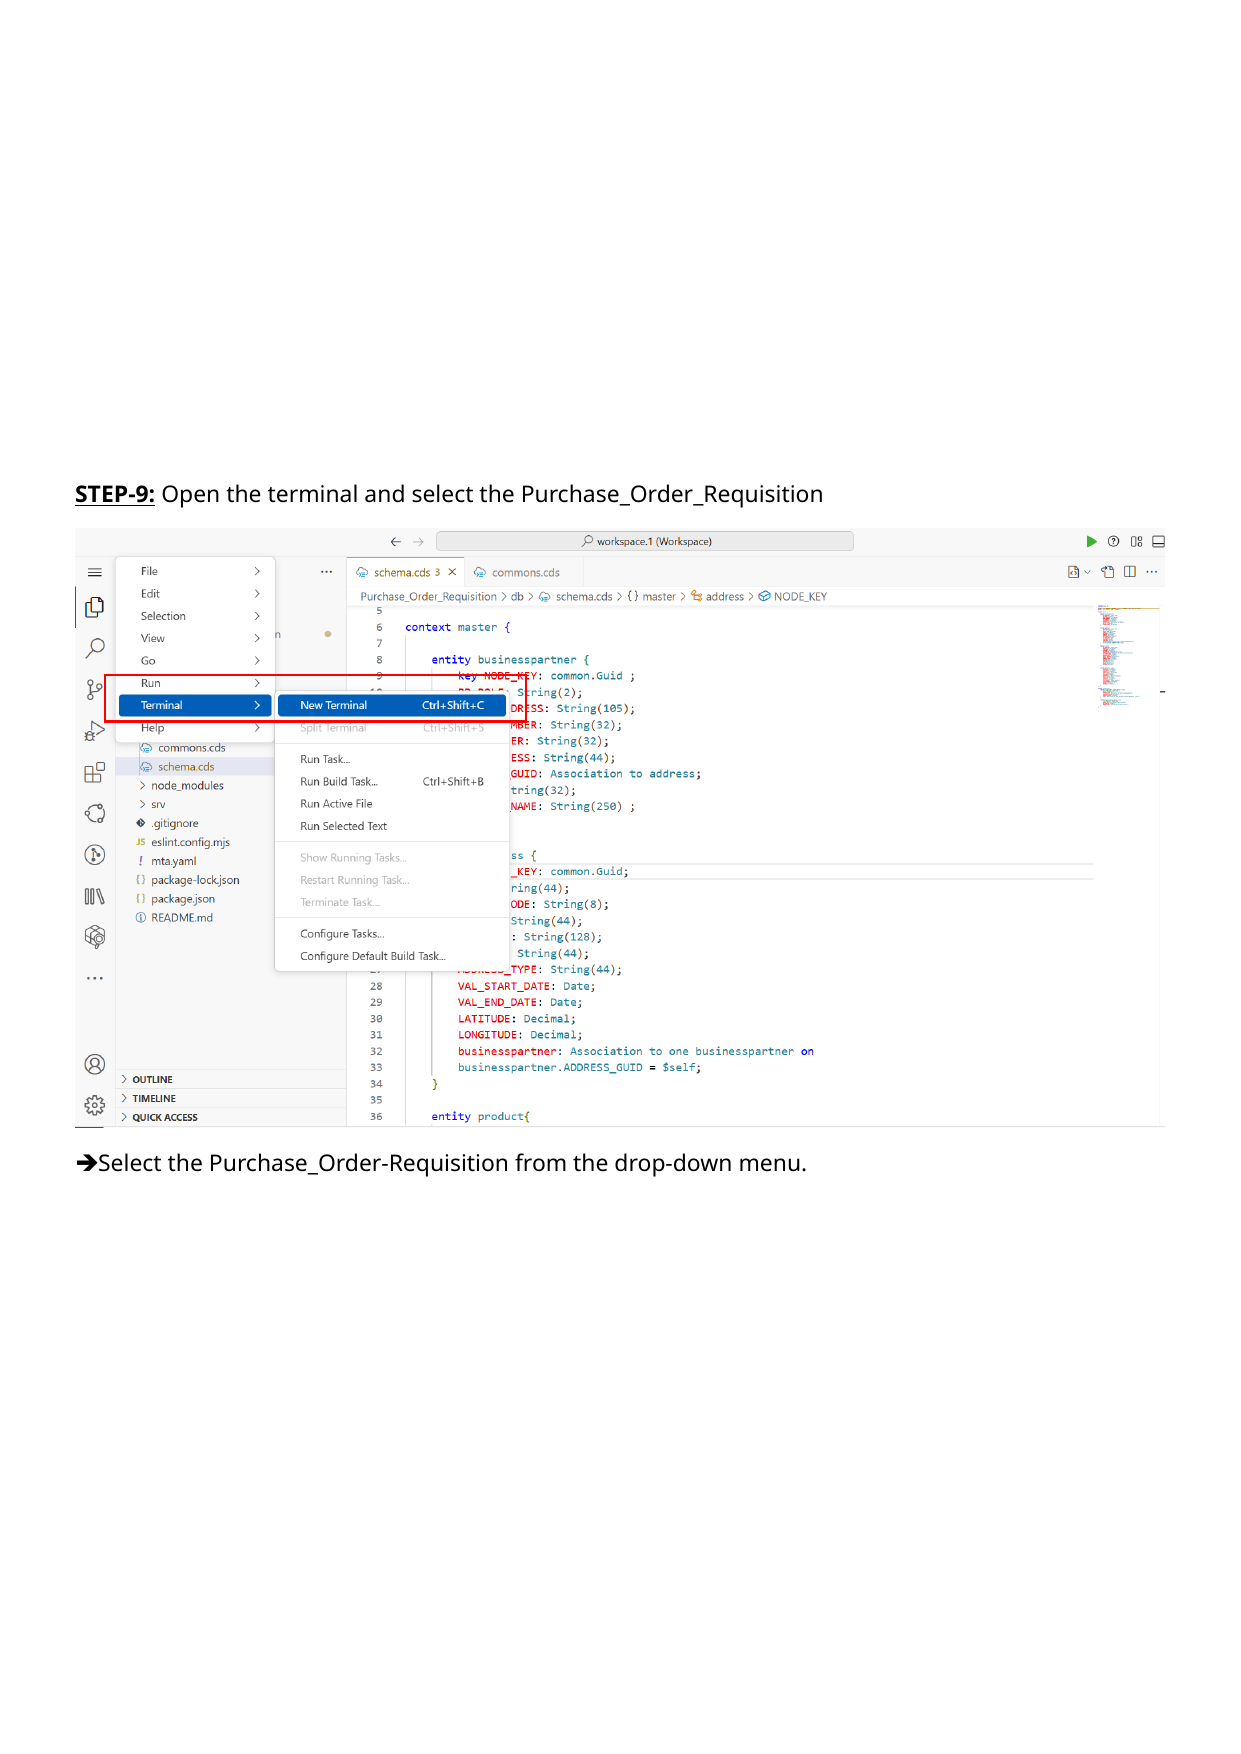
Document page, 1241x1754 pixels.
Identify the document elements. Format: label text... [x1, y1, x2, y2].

text Select the Purchase_Order-Requisition from the drop-down menu. [75, 1146, 1165, 1178]
text STEP-9: Open the terminal and select the Purchase_Order_Requisition [75, 478, 1165, 509]
picture [75, 528, 1166, 1128]
